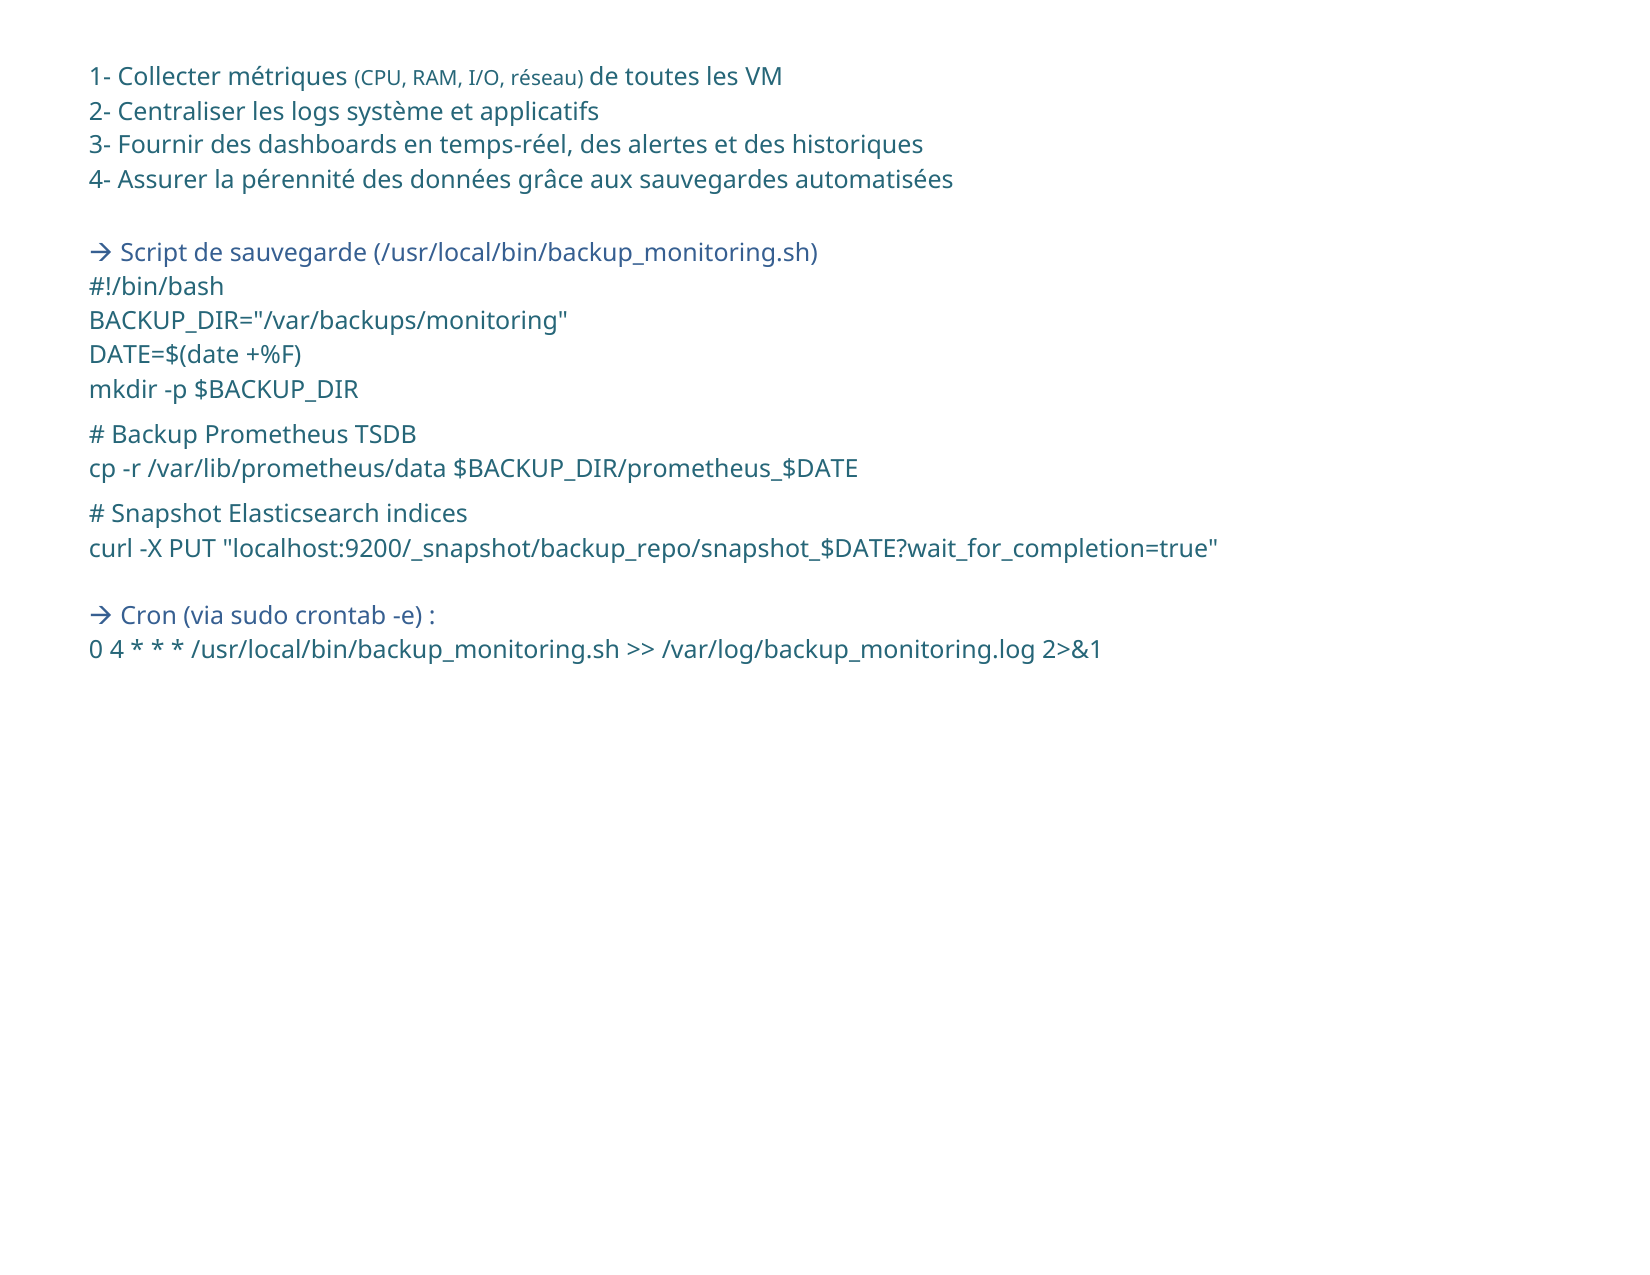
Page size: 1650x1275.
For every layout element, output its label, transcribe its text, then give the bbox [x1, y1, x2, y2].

text Script de sauvegarde (/usr/local/bin/backup_monitoring.sh) [89, 235, 1591, 269]
text # Snapshot Elasticsearch indices [89, 496, 1591, 530]
text 4- Assurer la pérennité des données grâce aux sauvegardes automatisées [89, 161, 1591, 195]
text curl -X PUT "localhost:9200/_snapshot/backup_repo/snapshot_$DATE?wait_for_completion=true" [89, 530, 1591, 564]
text 2- Centraliser les logs système et applicatifs [89, 93, 1591, 127]
text 3- Fournir des dashboards en temps-réel, des alertes et des historiques [89, 127, 1591, 161]
text BACKUP_DIR="/var/backups/monitoring" [89, 303, 1591, 337]
text 1- Collecter métriques (CPU, RAM, I/O, réseau) de toutes les VM [89, 59, 1591, 93]
text 0 4 * * * /usr/local/bin/backup_monitoring.sh >> /var/log/backup_monitoring.log 2>&1 [89, 632, 1591, 666]
text # Backup Prometheus TSDB [89, 417, 1591, 451]
text mkdir -p $BACKUP_DIR [89, 371, 1591, 405]
text Cron (via sudo crontab -e) : [89, 598, 1591, 632]
text DATE=$(date +%F) [89, 337, 1591, 371]
text cp -r /var/lib/prometheus/data $BACKUP_DIR/prometheus_$DATE [89, 451, 1591, 485]
text #!/bin/bash [89, 269, 1591, 303]
